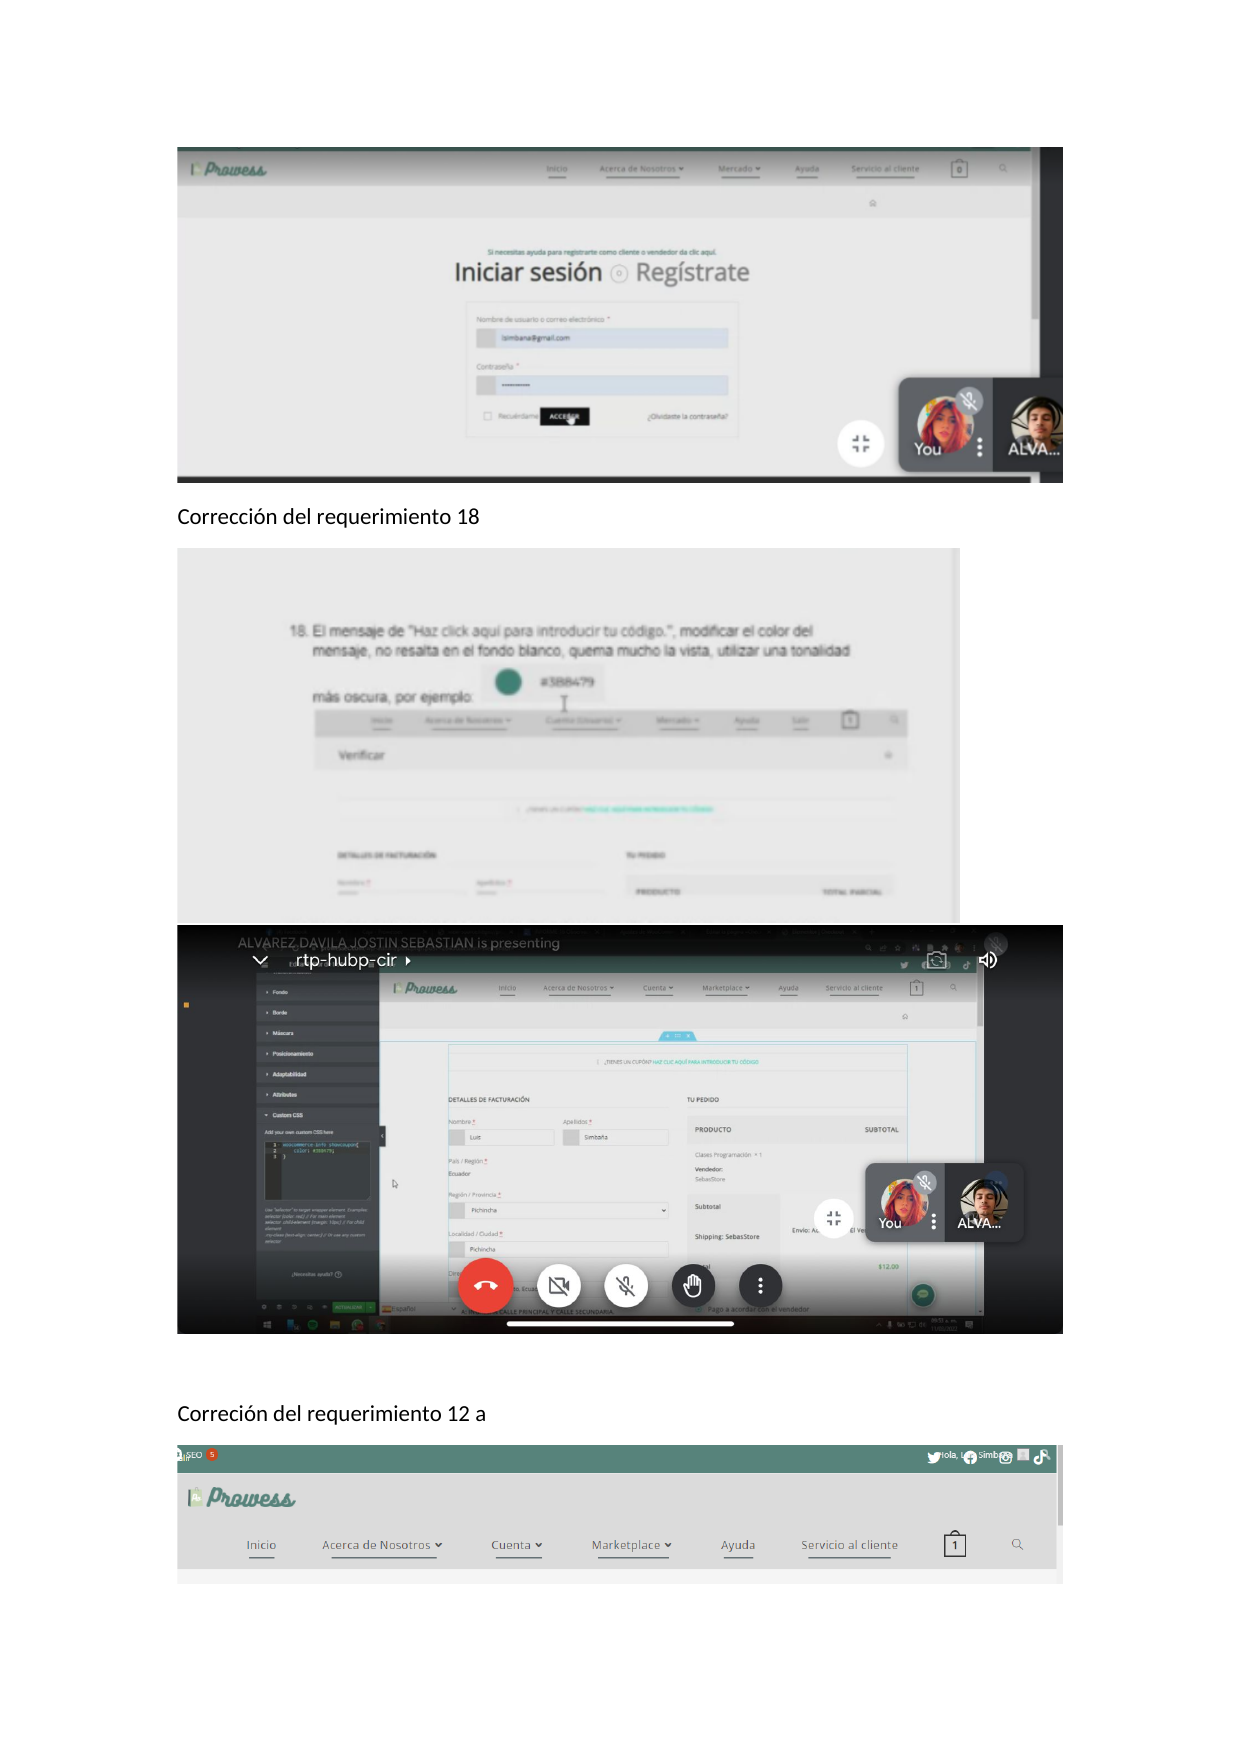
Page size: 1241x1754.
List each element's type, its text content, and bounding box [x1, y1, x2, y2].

picture [177, 548, 960, 923]
text Correción del requerimiento 12 a [177, 1399, 1063, 1427]
text Corrección del requerimiento 18 [177, 502, 1063, 530]
picture [177, 147, 1063, 483]
picture [177, 1445, 1063, 1584]
picture [177, 925, 1063, 1334]
